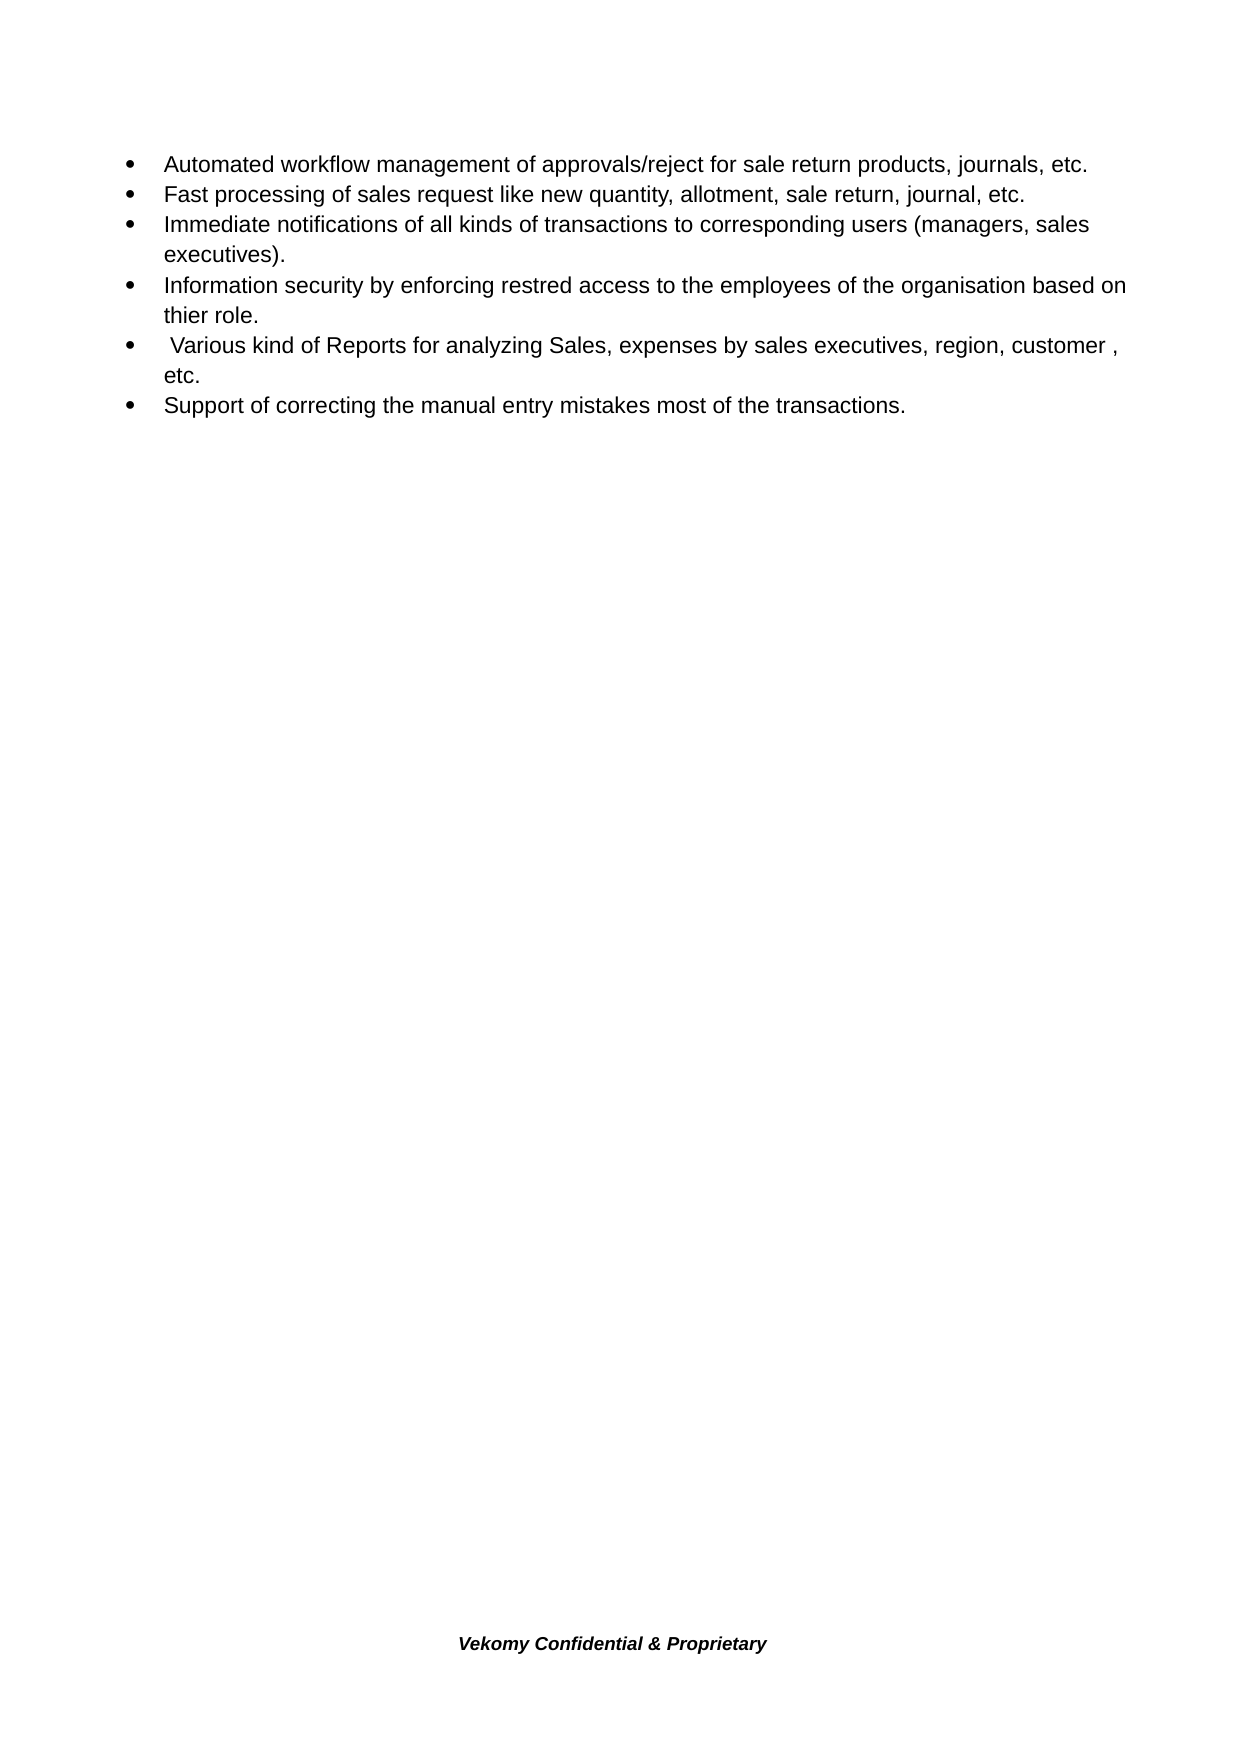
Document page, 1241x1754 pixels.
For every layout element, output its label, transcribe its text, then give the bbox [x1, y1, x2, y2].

list Fast processing of sales request like new quantity, allotment, sale return, journal, etc. [126, 181, 1137, 207]
list Support of correcting the manual entry mistakes most of the transactions. [126, 392, 1137, 419]
list Immediate notifications of all kinds of transactions to corresponding users (managers, sales executives). [126, 211, 1137, 268]
list Information security by enforcing restred access to the employees of the organisation based on thier role. [126, 272, 1137, 328]
list Automated workflow management of approvals/reject for sale return products, journals, etc. [126, 151, 1137, 177]
list Various kind of Reports for analyzing Sales, expenses by sales executives, region, customer , etc. [126, 332, 1137, 388]
